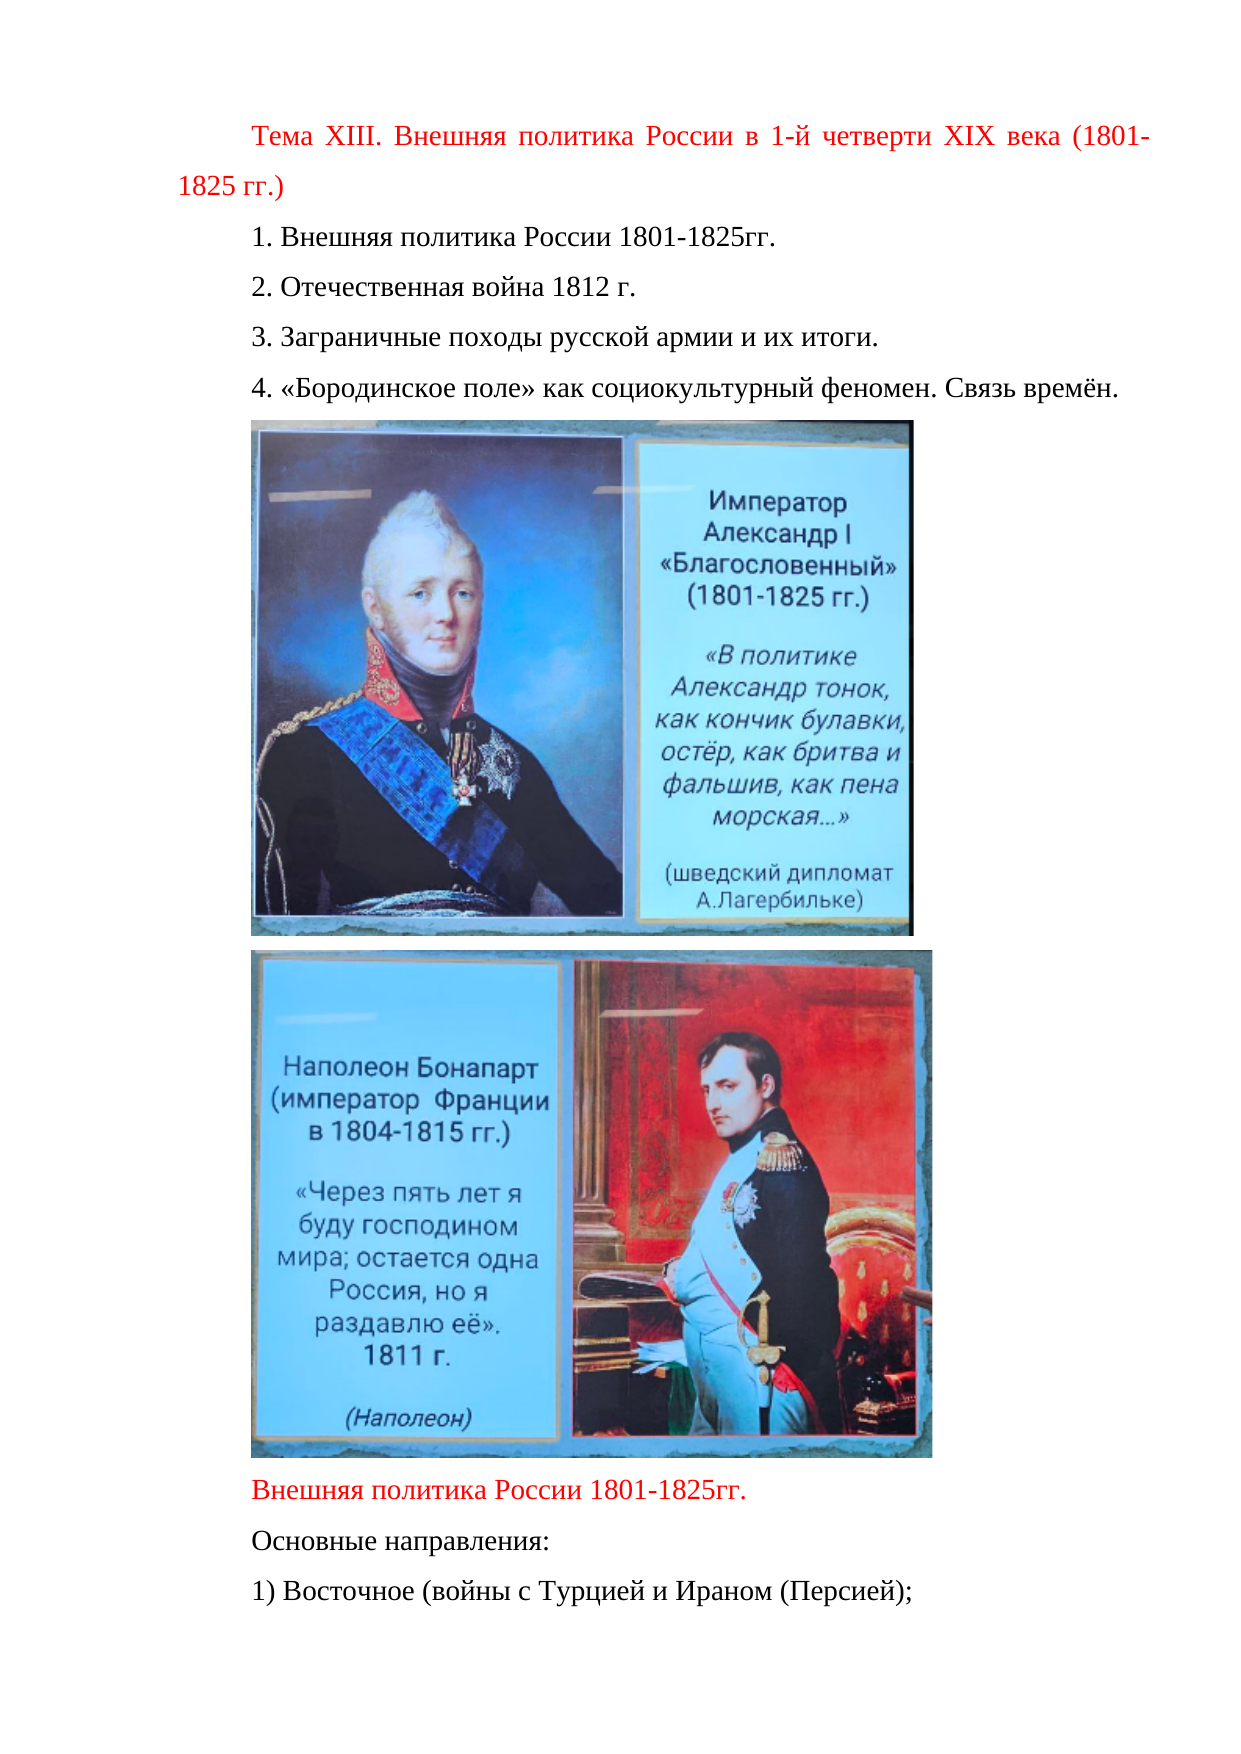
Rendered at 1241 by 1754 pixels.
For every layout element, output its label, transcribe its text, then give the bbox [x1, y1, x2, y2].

picture [251, 420, 914, 936]
text 1. Внешняя политика России 1801-1825гг. [177, 219, 1152, 252]
text 2. Отечественная война 1812 г. [177, 269, 1152, 303]
text 1) Восточное (войны с Турцией и Ираном (Персией); [177, 1573, 1152, 1606]
picture [251, 950, 933, 1458]
text 4. «Бородинское поле» как социокультурный феномен. Связь времён. [177, 370, 1152, 403]
text 3. Заграничные походы русской армии и их итоги. [177, 319, 1152, 353]
text Основные направления: [177, 1523, 1152, 1556]
text Внешняя политика России 1801-1825гг. [177, 1472, 1152, 1506]
text Тема XIII. Внешняя политика России в 1-й четверти XIX века (1801-1825 гг.) [177, 118, 1152, 202]
